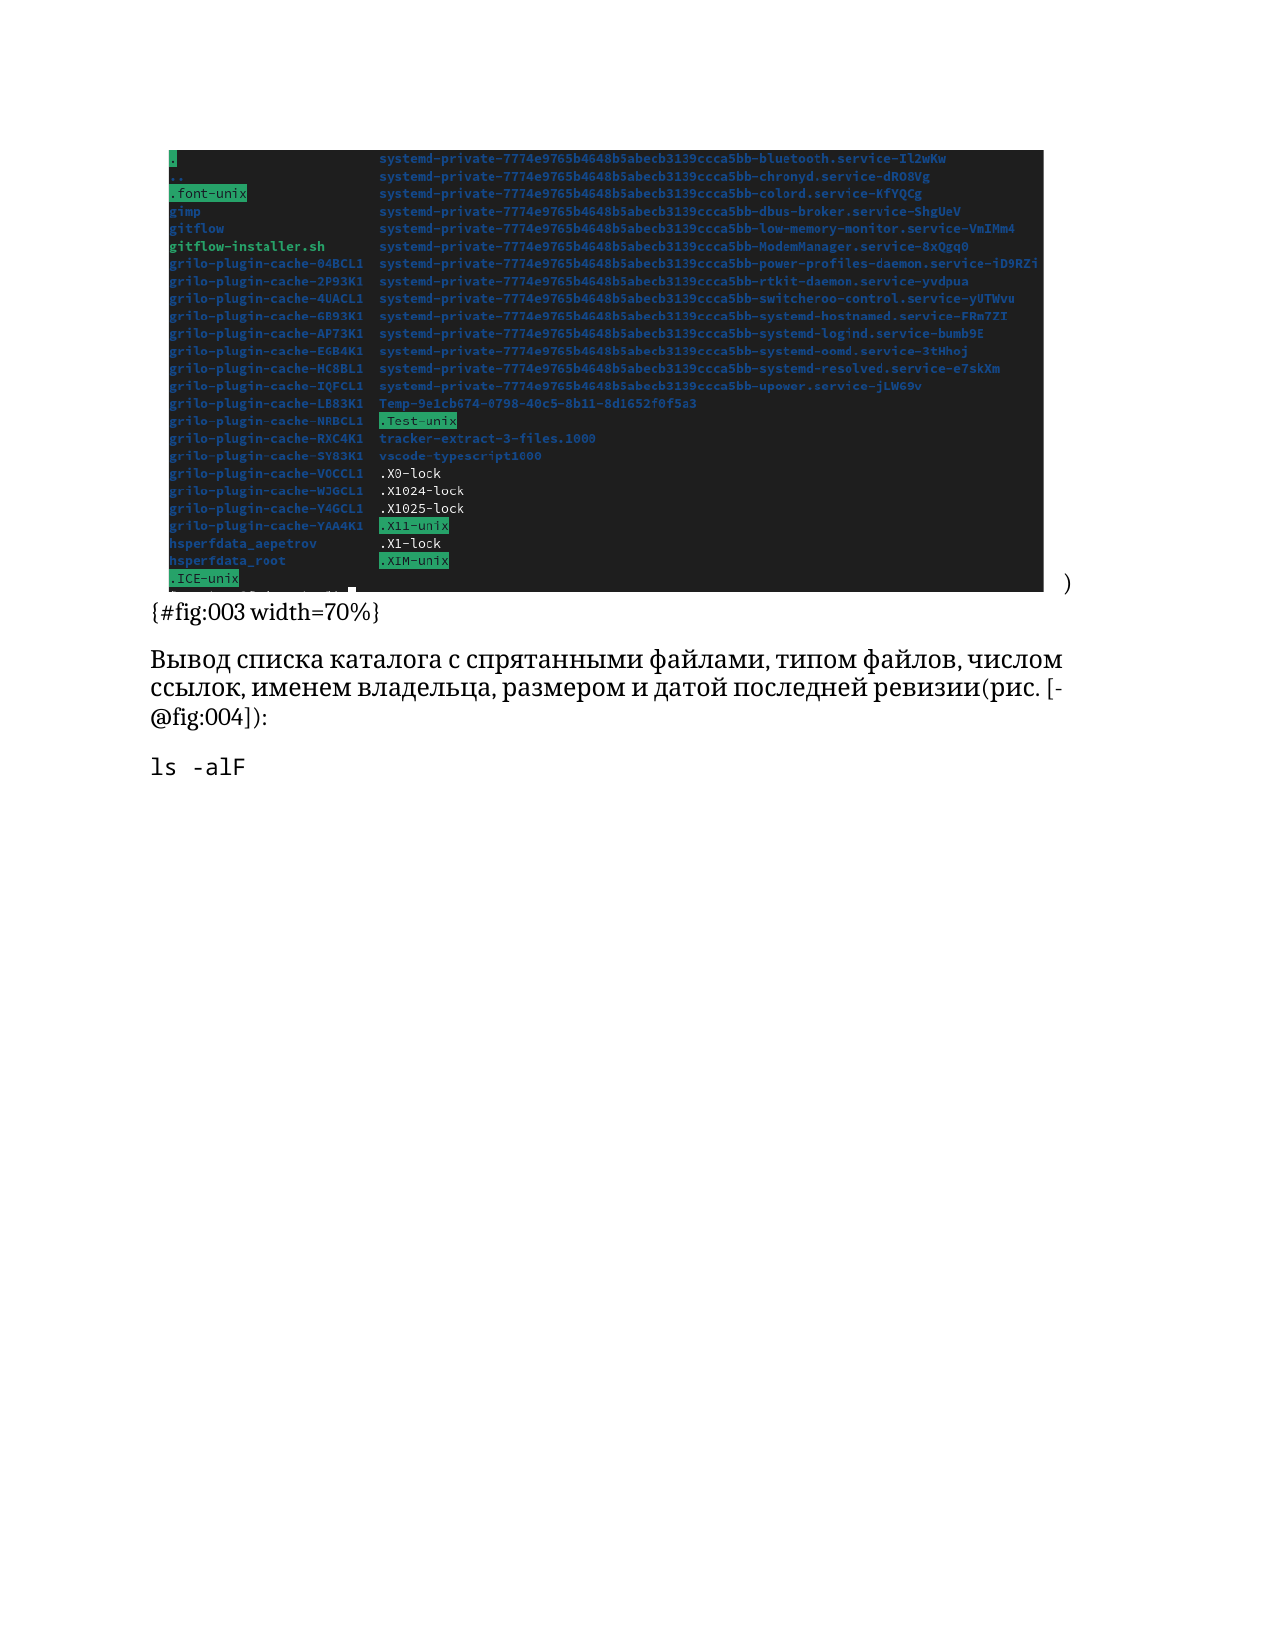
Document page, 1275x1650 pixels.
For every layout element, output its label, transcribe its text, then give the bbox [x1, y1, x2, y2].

text Вывод списка каталога с спрятанными файлами, типом файлов, числом ссылок, именем владельца, размером и датой последней ревизии(рис. [-@fig:004]): [150, 646, 1125, 732]
text ls -alF [150, 751, 1125, 782]
picture [168, 150, 1044, 592]
